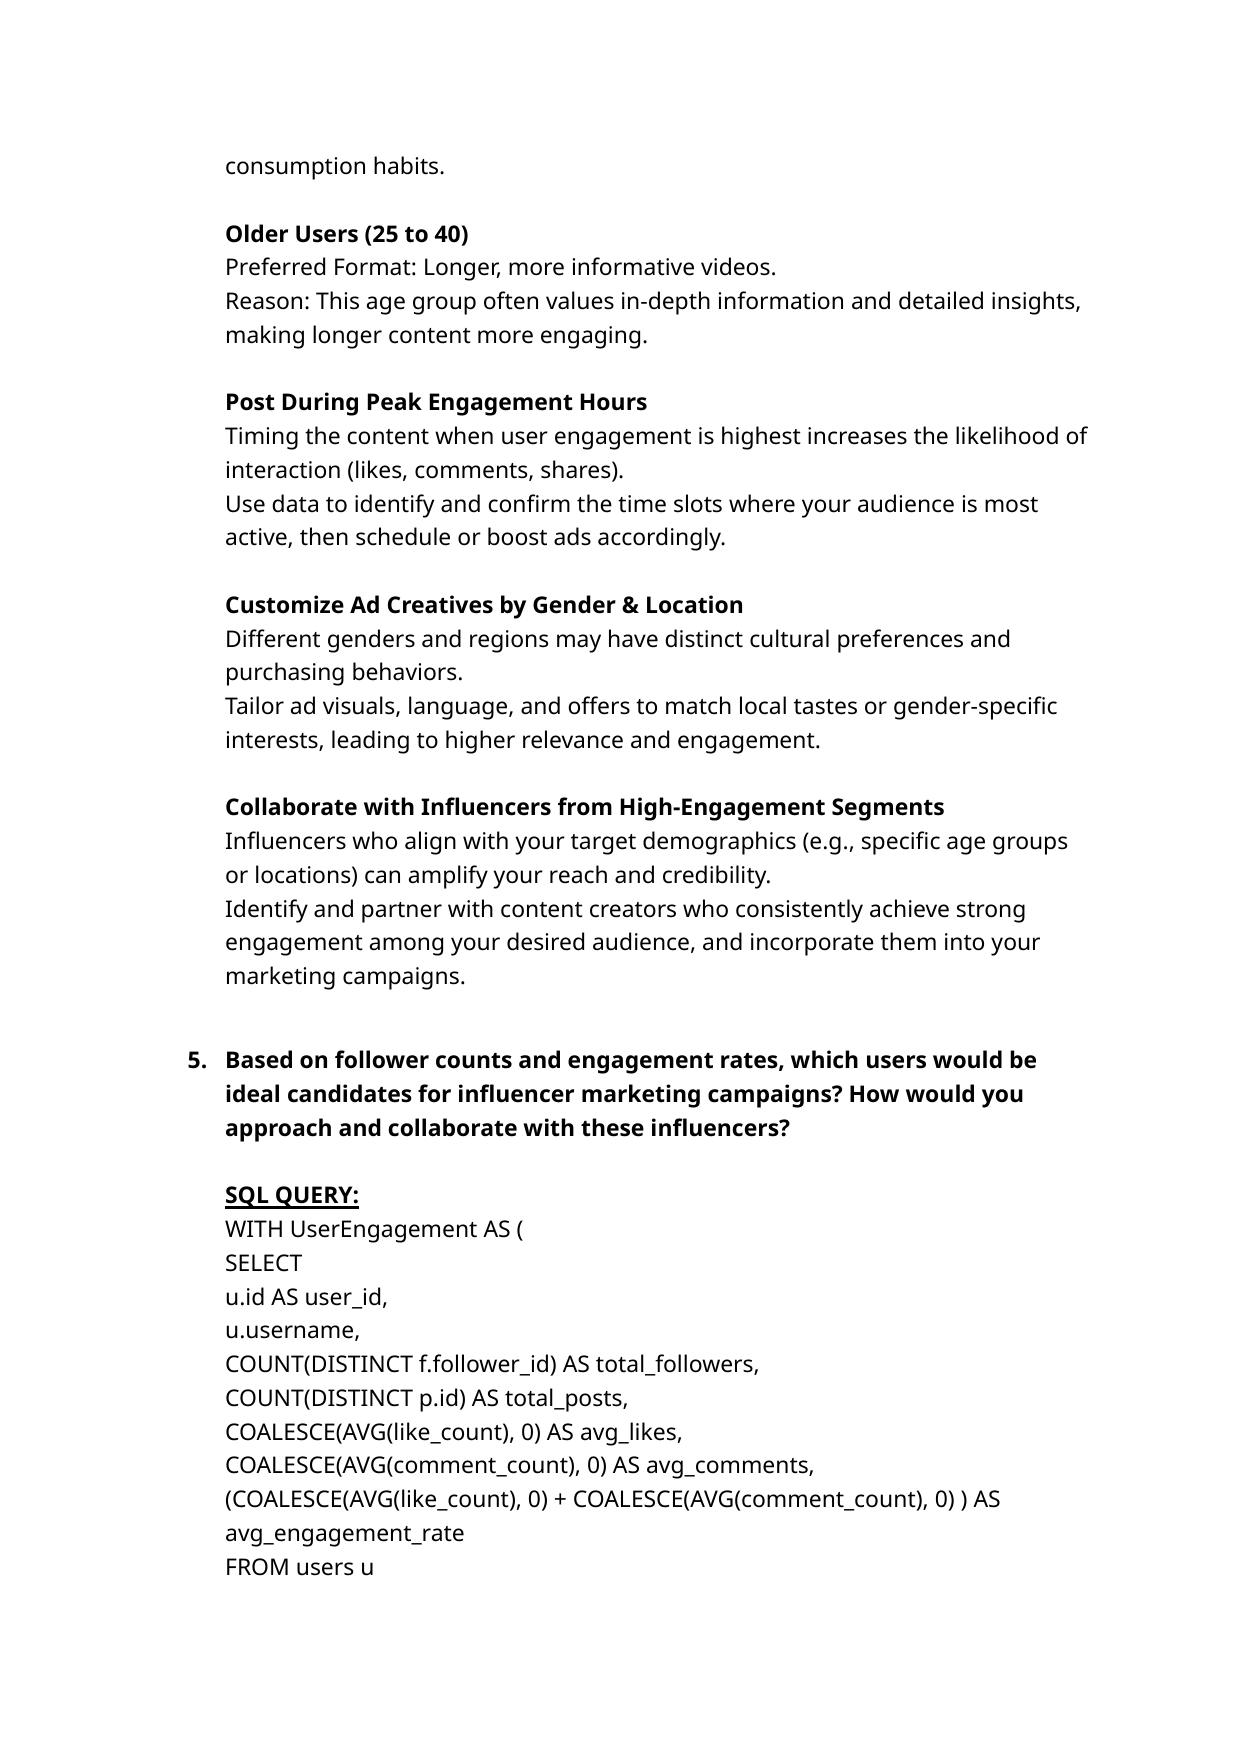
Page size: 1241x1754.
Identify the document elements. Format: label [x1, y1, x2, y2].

text [225, 150, 1090, 1025]
list [187, 1044, 1090, 1582]
